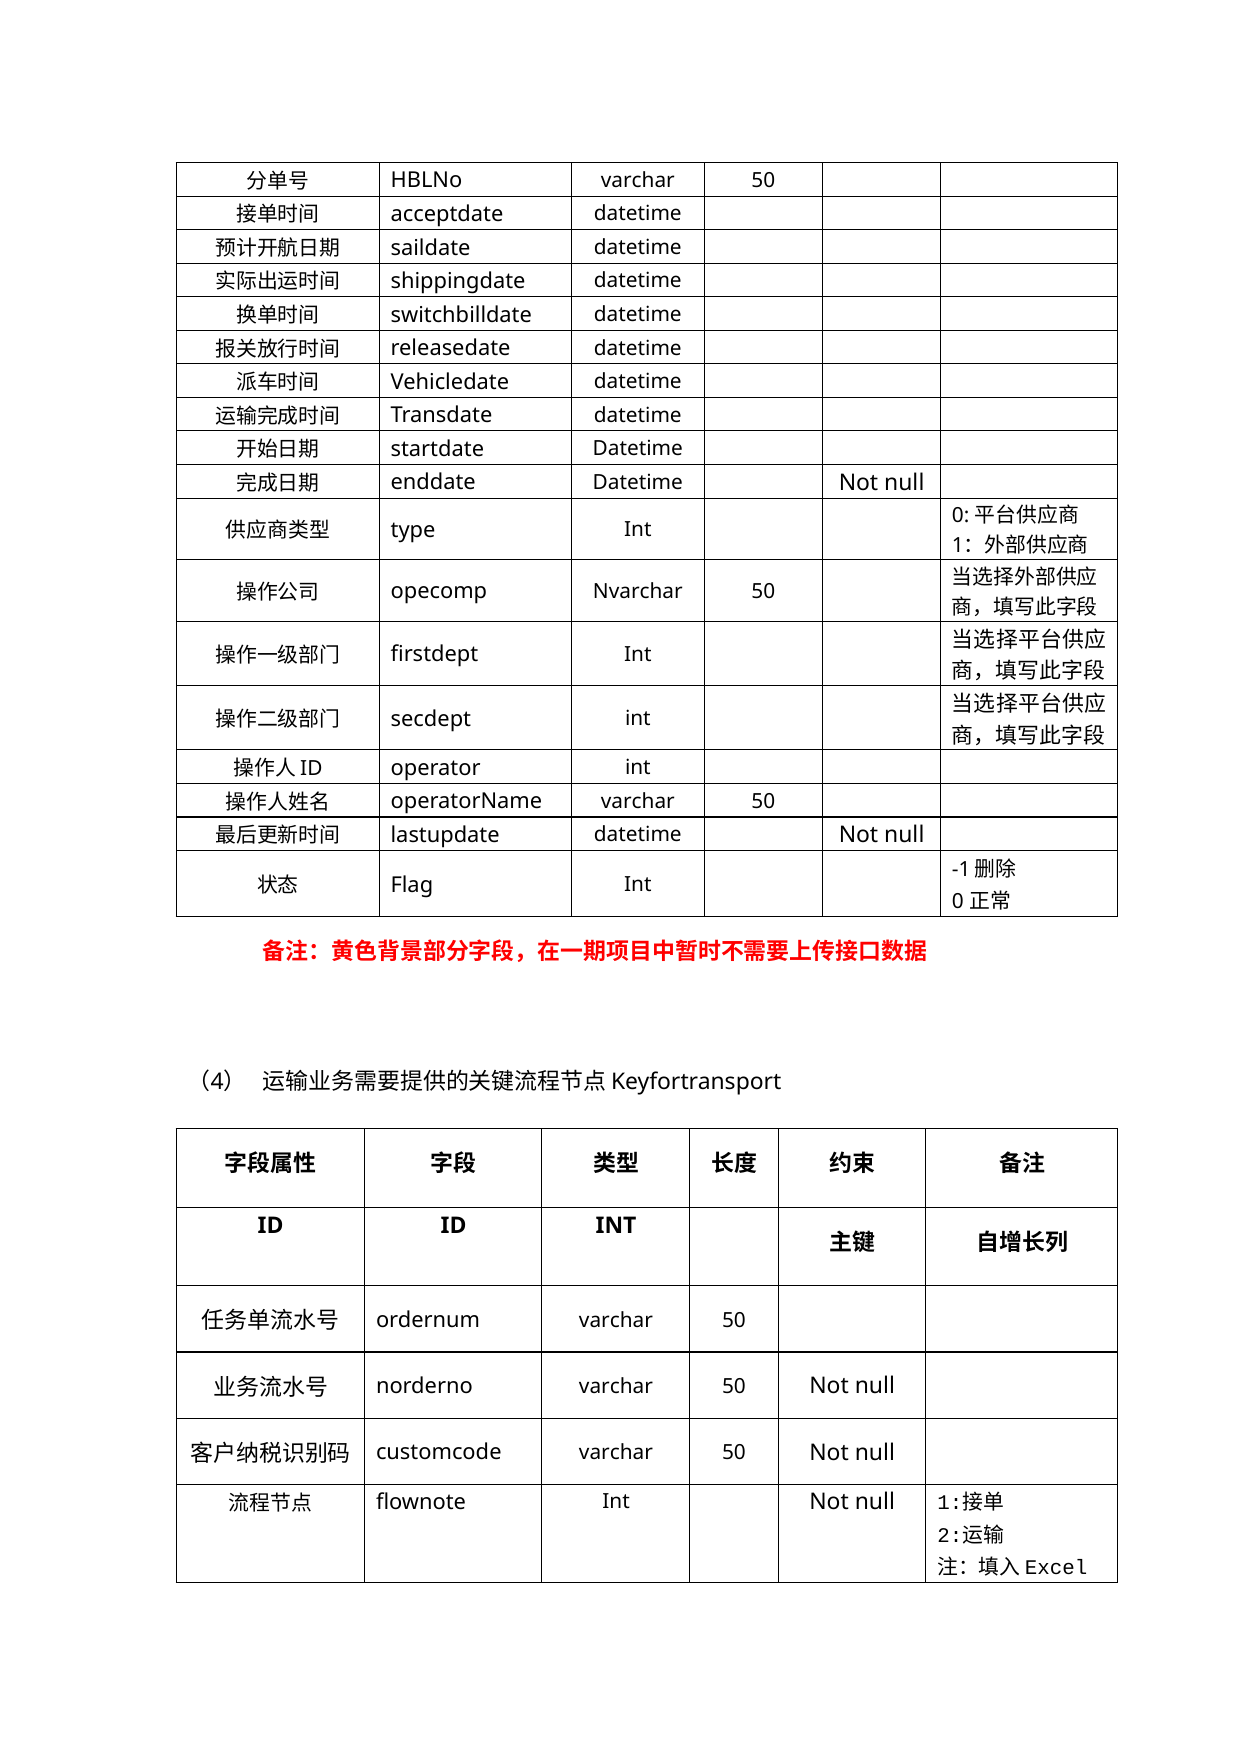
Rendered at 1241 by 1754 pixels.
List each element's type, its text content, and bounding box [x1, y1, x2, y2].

table_cell datetime [572, 331, 704, 363]
table_cell 操作人姓名 [177, 784, 379, 816]
table_cell [823, 851, 940, 916]
table_cell operator [380, 750, 571, 783]
table_cell 当选择平台供应商，填写此字段 [941, 622, 1117, 685]
table_cell [823, 499, 940, 559]
table_cell [926, 1419, 1117, 1483]
table_cell [823, 163, 940, 196]
table_cell [823, 398, 940, 430]
table_header 字段 [365, 1129, 541, 1207]
table_cell varchar [572, 784, 704, 816]
table_cell shippingdate [380, 264, 571, 296]
table_cell Flag [380, 851, 571, 916]
table_cell [941, 465, 1117, 497]
table_cell [823, 622, 940, 685]
table_cell Int [572, 499, 704, 559]
table_cell ID [365, 1208, 541, 1285]
table_cell [823, 331, 940, 363]
table_cell saildate [380, 230, 571, 263]
table_cell 主键 [779, 1208, 925, 1285]
table_header 字段属性 [177, 1129, 364, 1207]
table_cell [823, 560, 940, 621]
table_cell Int [572, 622, 704, 685]
table_cell ID [177, 1208, 364, 1285]
table_cell type [380, 499, 571, 559]
table_cell [779, 1286, 925, 1351]
table_cell [941, 431, 1117, 464]
table_cell 操作人ID [177, 750, 379, 783]
table_cell int [572, 686, 704, 749]
table_cell releasedate [380, 331, 571, 363]
table_cell 流程节点 [177, 1485, 364, 1582]
table_cell [823, 686, 940, 749]
table_cell Not null [823, 818, 940, 850]
table_cell [823, 784, 940, 816]
table_cell [705, 686, 822, 749]
table_cell [705, 364, 822, 397]
table_cell [941, 197, 1117, 229]
table_cell norderno [365, 1353, 541, 1417]
table_cell [705, 431, 822, 464]
table_cell 50 [690, 1286, 778, 1351]
table_cell 操作二级部门 [177, 686, 379, 749]
table_cell switchbilldate [380, 297, 571, 330]
table_cell varchar [572, 163, 704, 196]
table_cell [941, 264, 1117, 296]
table_cell [705, 297, 822, 330]
table_cell Datetime [572, 431, 704, 464]
table_cell Not null [779, 1353, 925, 1417]
table_cell [705, 851, 822, 916]
table_cell customcode [365, 1419, 541, 1483]
table_cell Not null [779, 1485, 925, 1582]
table_cell [705, 331, 822, 363]
table_cell 0: 平台供应商 1：外部供应商 [941, 499, 1117, 559]
table_cell varchar [542, 1353, 689, 1417]
table_cell 供应商类型 [177, 499, 379, 559]
table_cell 当选择平台供应商，填写此字段 [941, 686, 1117, 749]
table_cell [823, 297, 940, 330]
table_cell [705, 750, 822, 783]
table_cell 50 [690, 1353, 778, 1417]
table_cell [690, 1485, 778, 1582]
table_cell secdept [380, 686, 571, 749]
table_cell int [572, 750, 704, 783]
table_cell [941, 230, 1117, 263]
table_cell [705, 499, 822, 559]
table_cell 50 [690, 1419, 778, 1483]
table_cell 50 [705, 163, 822, 196]
table_cell varchar [542, 1419, 689, 1483]
table_cell [705, 465, 822, 497]
table_cell 换单时间 [177, 297, 379, 330]
table_cell 50 [705, 784, 822, 816]
table_cell acceptdate [380, 197, 571, 229]
table_cell 最后更新时间 [177, 818, 379, 850]
table_cell enddate [380, 465, 571, 497]
table_cell flownote [365, 1485, 541, 1582]
table_cell datetime [572, 398, 704, 430]
table_cell [823, 264, 940, 296]
table_cell 分单号 [177, 163, 379, 196]
table_cell Transdate [380, 398, 571, 430]
table_cell INT [542, 1208, 689, 1285]
table_cell 接单时间 [177, 197, 379, 229]
table_cell Not null [823, 465, 940, 497]
table_cell opecomp [380, 560, 571, 621]
table_cell 报关放行时间 [177, 331, 379, 363]
table_cell datetime [572, 230, 704, 263]
table_cell datetime [572, 297, 704, 330]
table_cell Vehicledate [380, 364, 571, 397]
table_header 长度 [690, 1129, 778, 1207]
text 备注：黄色背景部分字段，在一期项目中暂时不需要上传接口数据 [262, 917, 1053, 982]
table_cell [823, 230, 940, 263]
table_header 约束 [779, 1129, 925, 1207]
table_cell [926, 1485, 1117, 1582]
table_cell [823, 197, 940, 229]
table_cell [941, 750, 1117, 783]
table_cell [926, 1286, 1117, 1351]
table_cell [941, 331, 1117, 363]
table_cell datetime [572, 818, 704, 850]
table_cell [705, 398, 822, 430]
table_cell 操作一级部门 [177, 622, 379, 685]
table_cell lastupdate [380, 818, 571, 850]
table_cell datetime [572, 197, 704, 229]
table_cell [705, 264, 822, 296]
table_cell [926, 1353, 1117, 1417]
table_cell [705, 197, 822, 229]
table_cell 完成日期 [177, 465, 379, 497]
table_cell Int [542, 1485, 689, 1582]
table_cell Datetime [572, 465, 704, 497]
table_cell [941, 297, 1117, 330]
table_cell [823, 431, 940, 464]
table_cell Int [572, 851, 704, 916]
table_cell Not null [779, 1419, 925, 1483]
table_cell HBLNo [380, 163, 571, 196]
table_cell firstdept [380, 622, 571, 685]
table_cell 操作公司 [177, 560, 379, 621]
table_header 类型 [542, 1129, 689, 1207]
table_cell [705, 622, 822, 685]
list 运输业务需要提供的关键流程节点Keyfortransport [187, 1047, 1053, 1112]
table_cell 实际出运时间 [177, 264, 379, 296]
table_cell [823, 750, 940, 783]
table_cell 运输完成时间 [177, 398, 379, 430]
table_cell [941, 364, 1117, 397]
table_cell operatorName [380, 784, 571, 816]
table_cell varchar [542, 1286, 689, 1351]
table_cell datetime [572, 364, 704, 397]
table_cell [705, 818, 822, 850]
table_cell 任务单流水号 [177, 1286, 364, 1351]
table_cell 当选择外部供应商，填写此字段 [941, 560, 1117, 621]
table_cell Nvarchar [572, 560, 704, 621]
table_cell [705, 230, 822, 263]
table_cell 业务流水号 [177, 1353, 364, 1417]
table_cell 开始日期 [177, 431, 379, 464]
table_cell 预计开航日期 [177, 230, 379, 263]
table_cell datetime [572, 264, 704, 296]
table_cell 50 [705, 560, 822, 621]
table_cell startdate [380, 431, 571, 464]
table_cell [941, 398, 1117, 430]
table_cell [941, 784, 1117, 816]
table_cell [941, 163, 1117, 196]
table_header 备注 [926, 1129, 1117, 1207]
table_cell 状态 [177, 851, 379, 916]
table_cell [690, 1208, 778, 1285]
table_cell -1删除 0 正常 [941, 851, 1117, 916]
table_cell 派车时间 [177, 364, 379, 397]
table_cell 自增长列 [926, 1208, 1117, 1285]
table_cell 客户纳税识别码 [177, 1419, 364, 1483]
table_cell ordernum [365, 1286, 541, 1351]
table_cell [823, 364, 940, 397]
table_cell [941, 818, 1117, 850]
